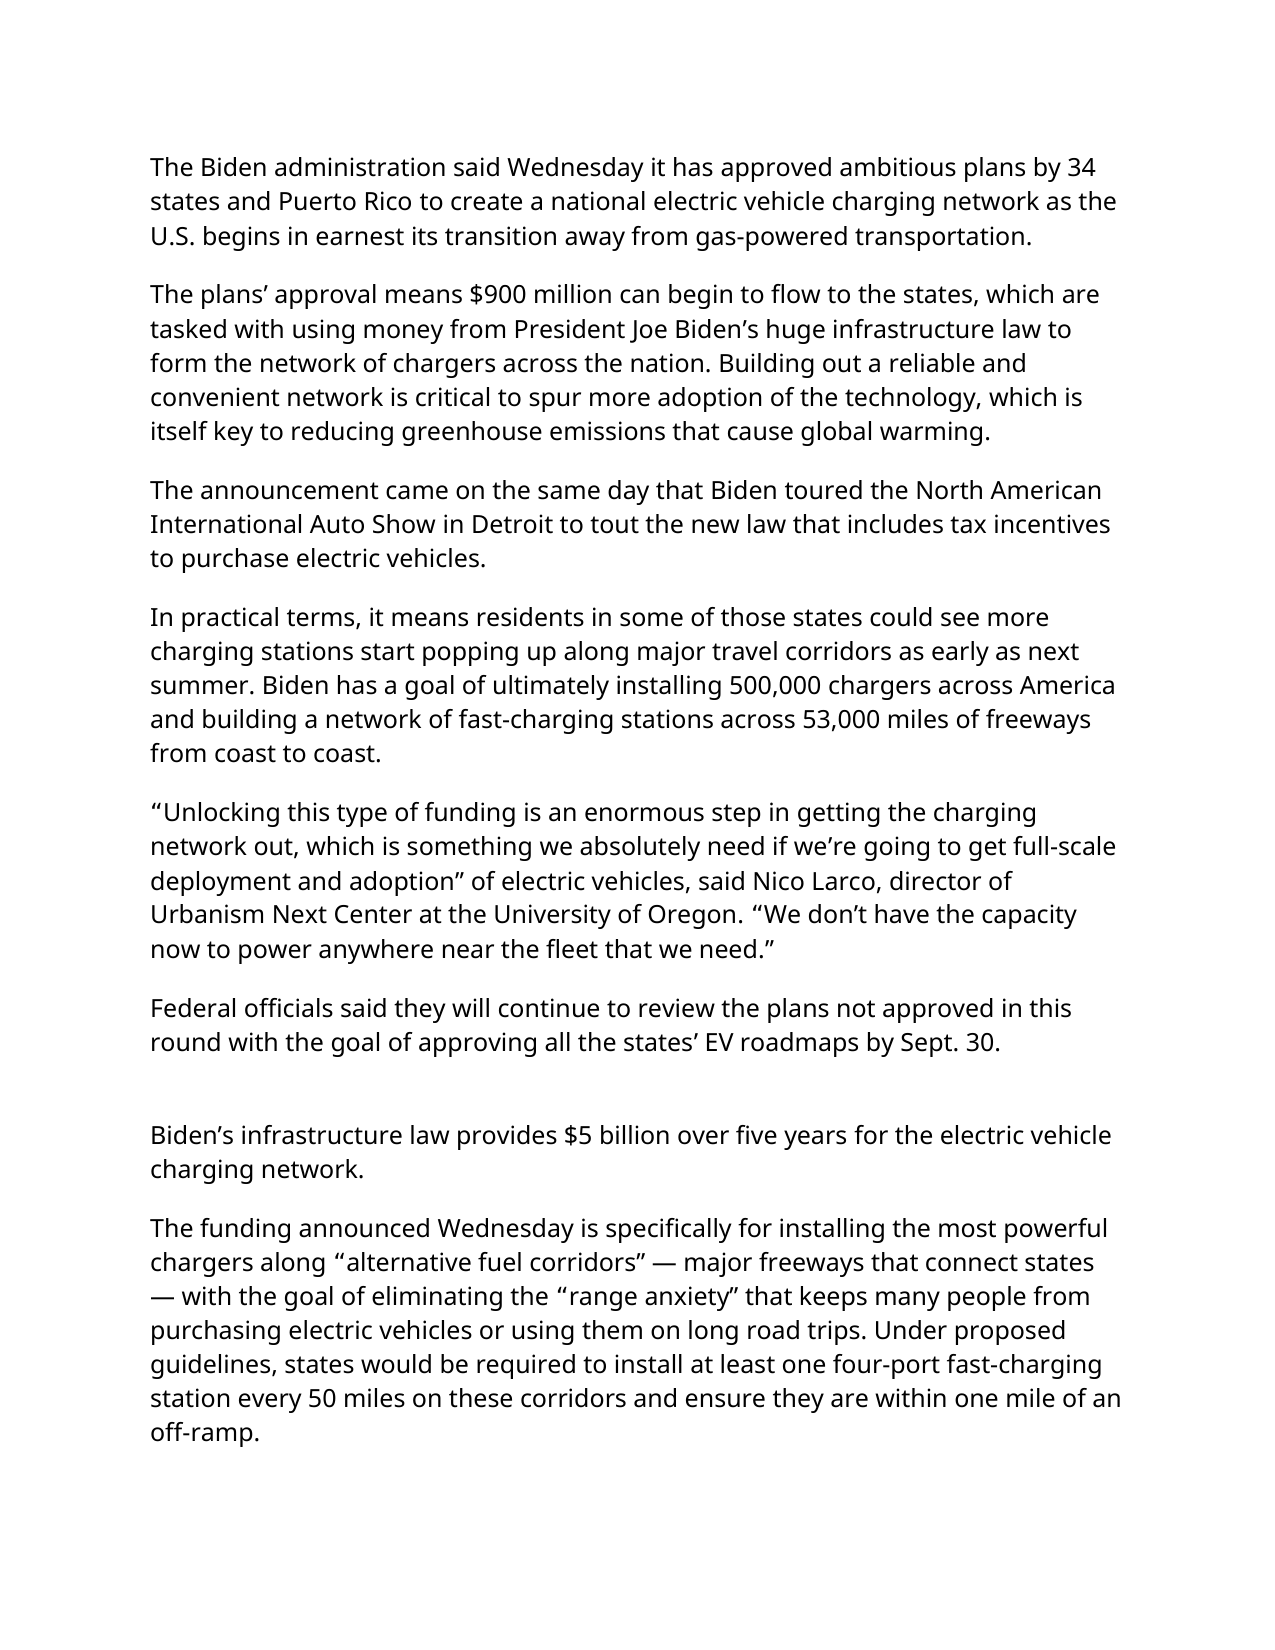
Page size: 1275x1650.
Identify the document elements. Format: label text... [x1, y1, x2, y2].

text The funding announced Wednesday is specifically for installing the most powerful chargers along “alternative fuel corridors” — major freeways that connect states — with the goal of eliminating the “range anxiety” that keeps many people from purchasing electric vehicles or using them on long road trips. Under proposed guidelines, states would be required to install at least one four-port fast-charging station every 50 miles on these corridors and ensure they are within one mile of an off-ramp. [150, 1211, 1125, 1449]
text In practical terms, it means residents in some of those states could see more charging stations start popping up along major travel corridors as early as next summer. Biden has a goal of ultimately installing 500,000 chargers across America and building a network of fast-charging stations across 53,000 miles of freeways from coast to coast. [150, 600, 1125, 770]
text The announcement came on the same day that Biden toured the North American International Auto Show in Detroit to tout the new law that includes tax incentives to purchase electric vehicles. [150, 472, 1125, 575]
text “Unlocking this type of funding is an enormous step in getting the charging network out, which is something we absolutely need if we’re going to get full-scale deployment and adoption” of electric vehicles, said Nico Larco, director of Urbanism Next Center at the University of Oregon. “We don’t have the capacity now to power anywhere near the fleet that we need.” [150, 795, 1125, 965]
text The Biden administration said Wednesday it has approved ambitious plans by 34 states and Puerto Rico to create a national electric vehicle charging network as the U.S. begins in earnest its transition away from gas-powered transportation. [150, 150, 1125, 252]
text The plans’ approval means $900 million can begin to flow to the states, which are tasked with using money from President Joe Biden’s huge infrastructure law to form the network of chargers across the nation. Building out a reliable and convenient network is critical to spur more adoption of the technology, which is itself key to reducing greenhouse emissions that cause global warming. [150, 277, 1125, 447]
text Biden’s infrastructure law provides $5 billion over five years for the electric vehicle charging network. [150, 1117, 1125, 1186]
text Federal officials said they will continue to review the plans not approved in this round with the goal of approving all the states’ EV roadmaps by Sept. 30. [150, 990, 1125, 1058]
